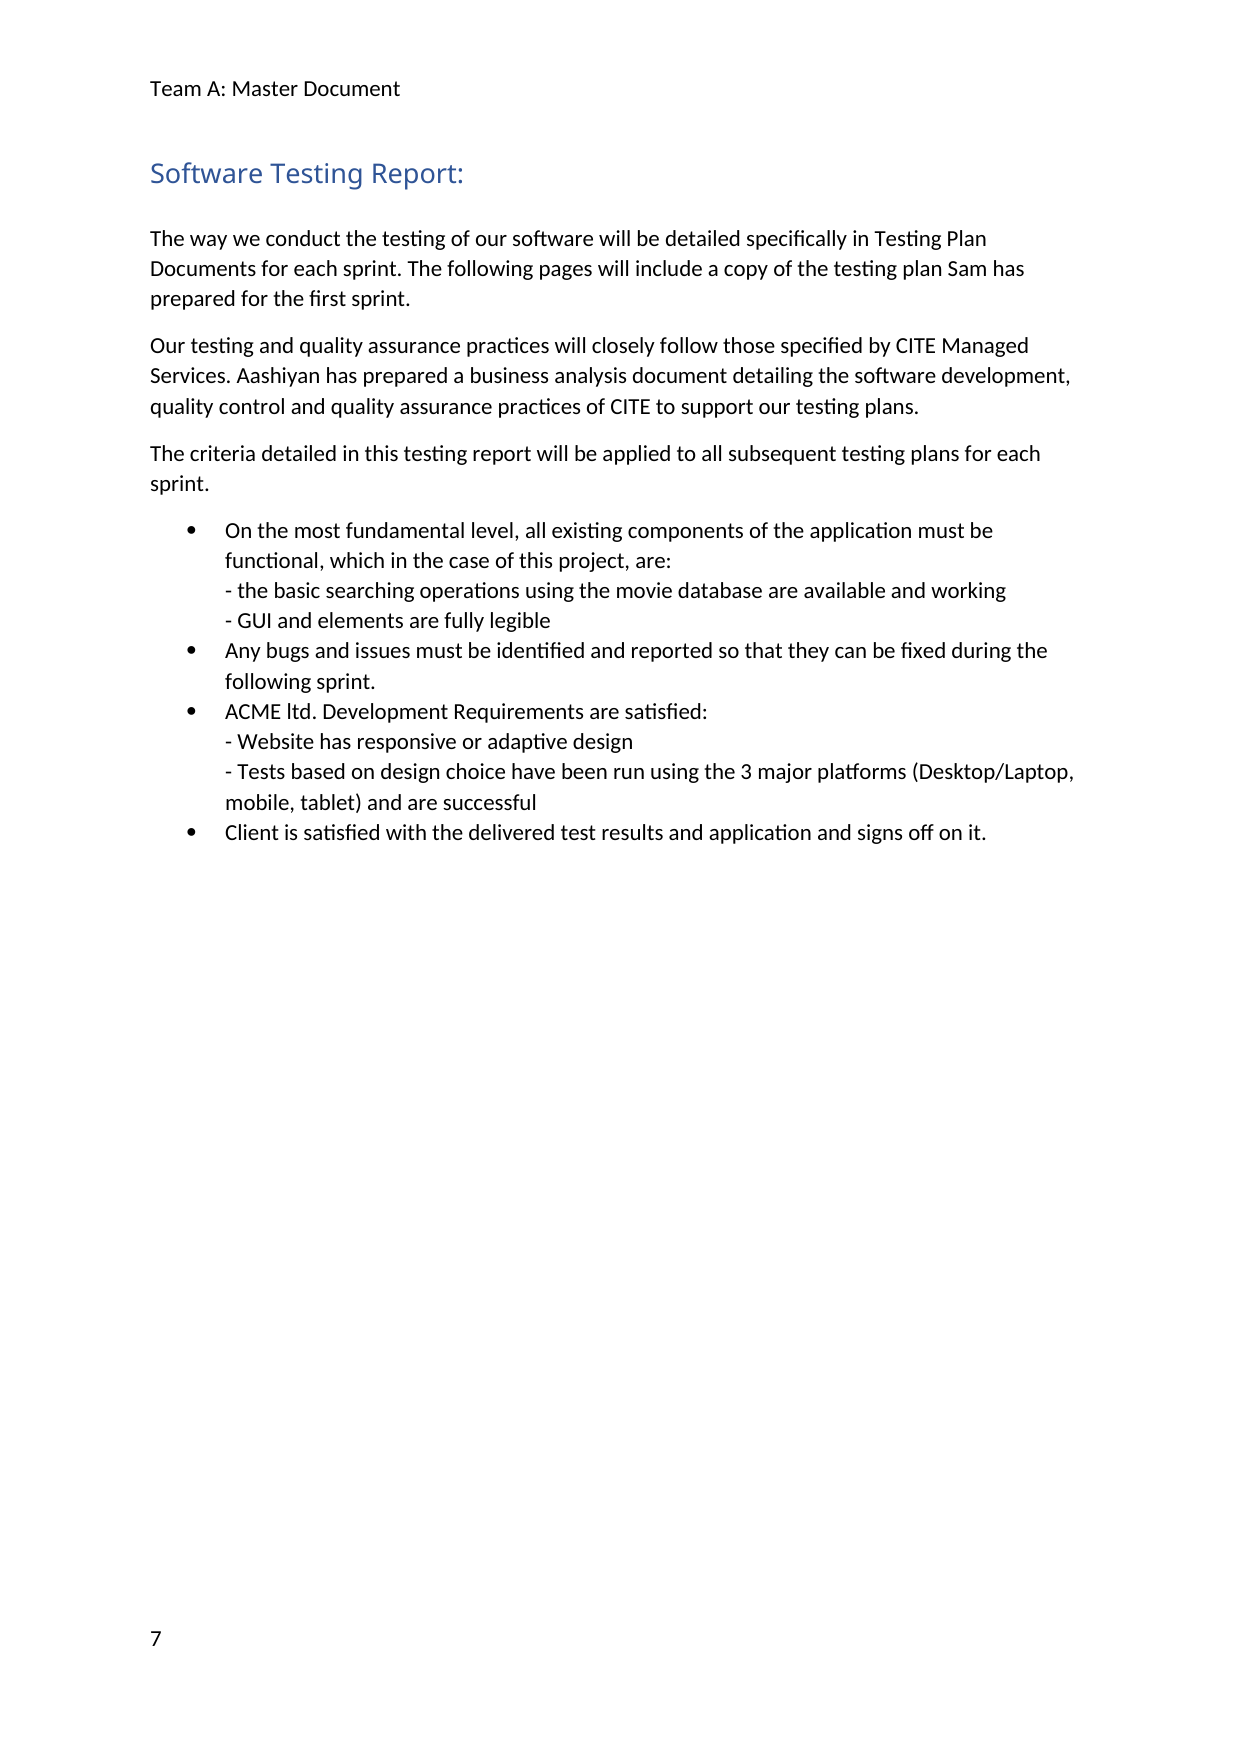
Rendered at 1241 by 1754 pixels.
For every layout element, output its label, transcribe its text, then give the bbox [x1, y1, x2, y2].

text The way we conduct the testing of our software will be detailed specifically in Testing Plan Documents for each sprint. The following pages will include a copy of the testing plan Sam has prepared for the first sprint. [150, 194, 1090, 313]
list ACME ltd. Development Requirements are satisfied: - Website has responsive or adaptive design - Tests based on design choice have been run using the 3 major platforms (Desktop/Laptop, mobile, tablet) and are successful [187, 697, 1090, 816]
text The criteria detailed in this testing report will be applied to all subsequent testing plans for each sprint. [150, 439, 1090, 497]
list Client is satisfied with the delivered test results and application and signs off on it. [187, 818, 1090, 846]
list On the most fundamental level, all existing components of the application must be functional, which in the case of this project, are: - the basic searching operations using the movie database are available and working - GUI and elements are fully legible [187, 516, 1090, 634]
list Any bugs and issues must be identified and reported so that they can be fixed during the following sprint. [187, 637, 1090, 695]
subtitle Software Testing Report: [150, 154, 1090, 191]
text Our testing and quality assurance practices will closely follow those specified by CITE Managed Services. Aashiyan has prepared a business analysis document detailing the software development, quality control and quality assurance practices of CITE to support our testing plans. [150, 331, 1090, 420]
